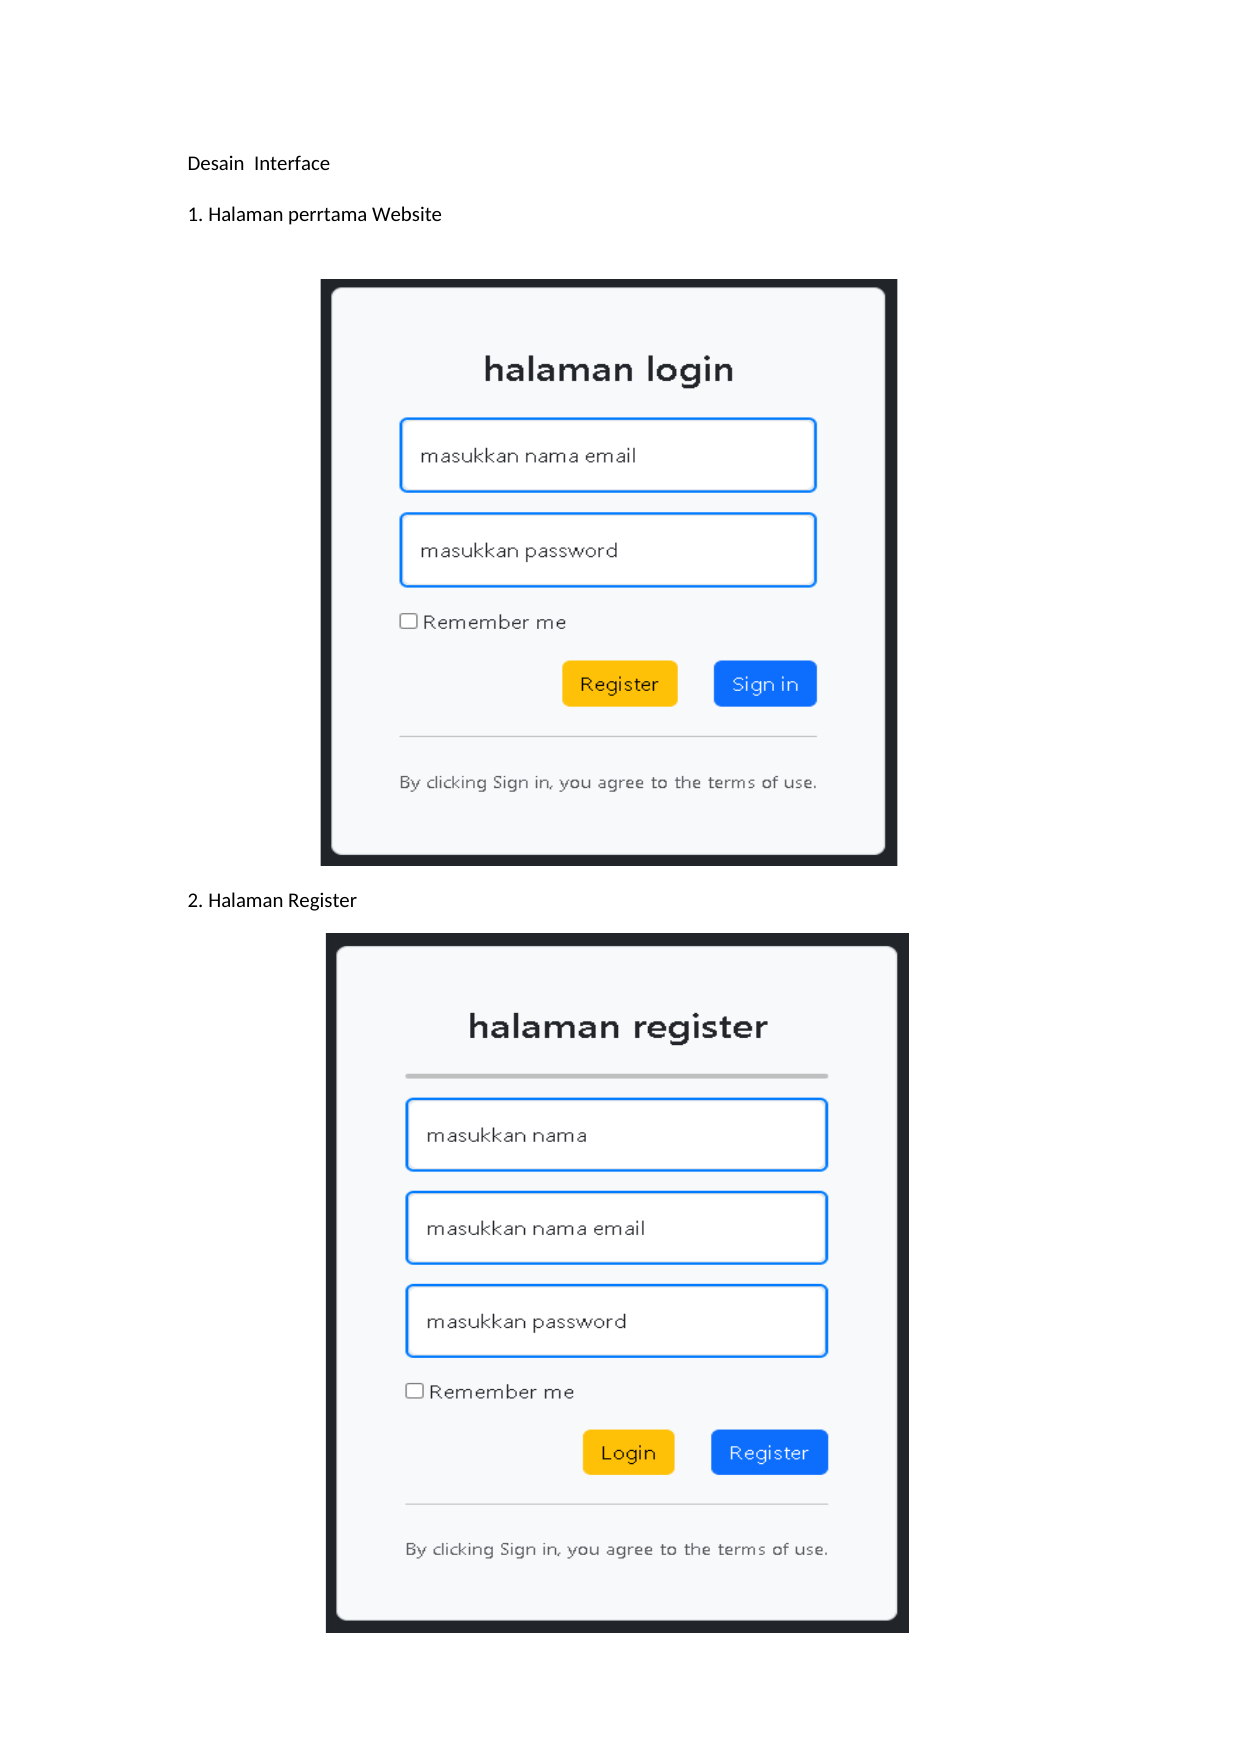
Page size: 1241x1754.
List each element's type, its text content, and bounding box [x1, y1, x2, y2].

text Desain Interface [187, 150, 1053, 175]
picture [514, 933, 759, 1630]
list Halaman perrtama Website [187, 201, 1053, 226]
picture [319, 279, 897, 864]
list Halaman Register [187, 887, 1053, 912]
